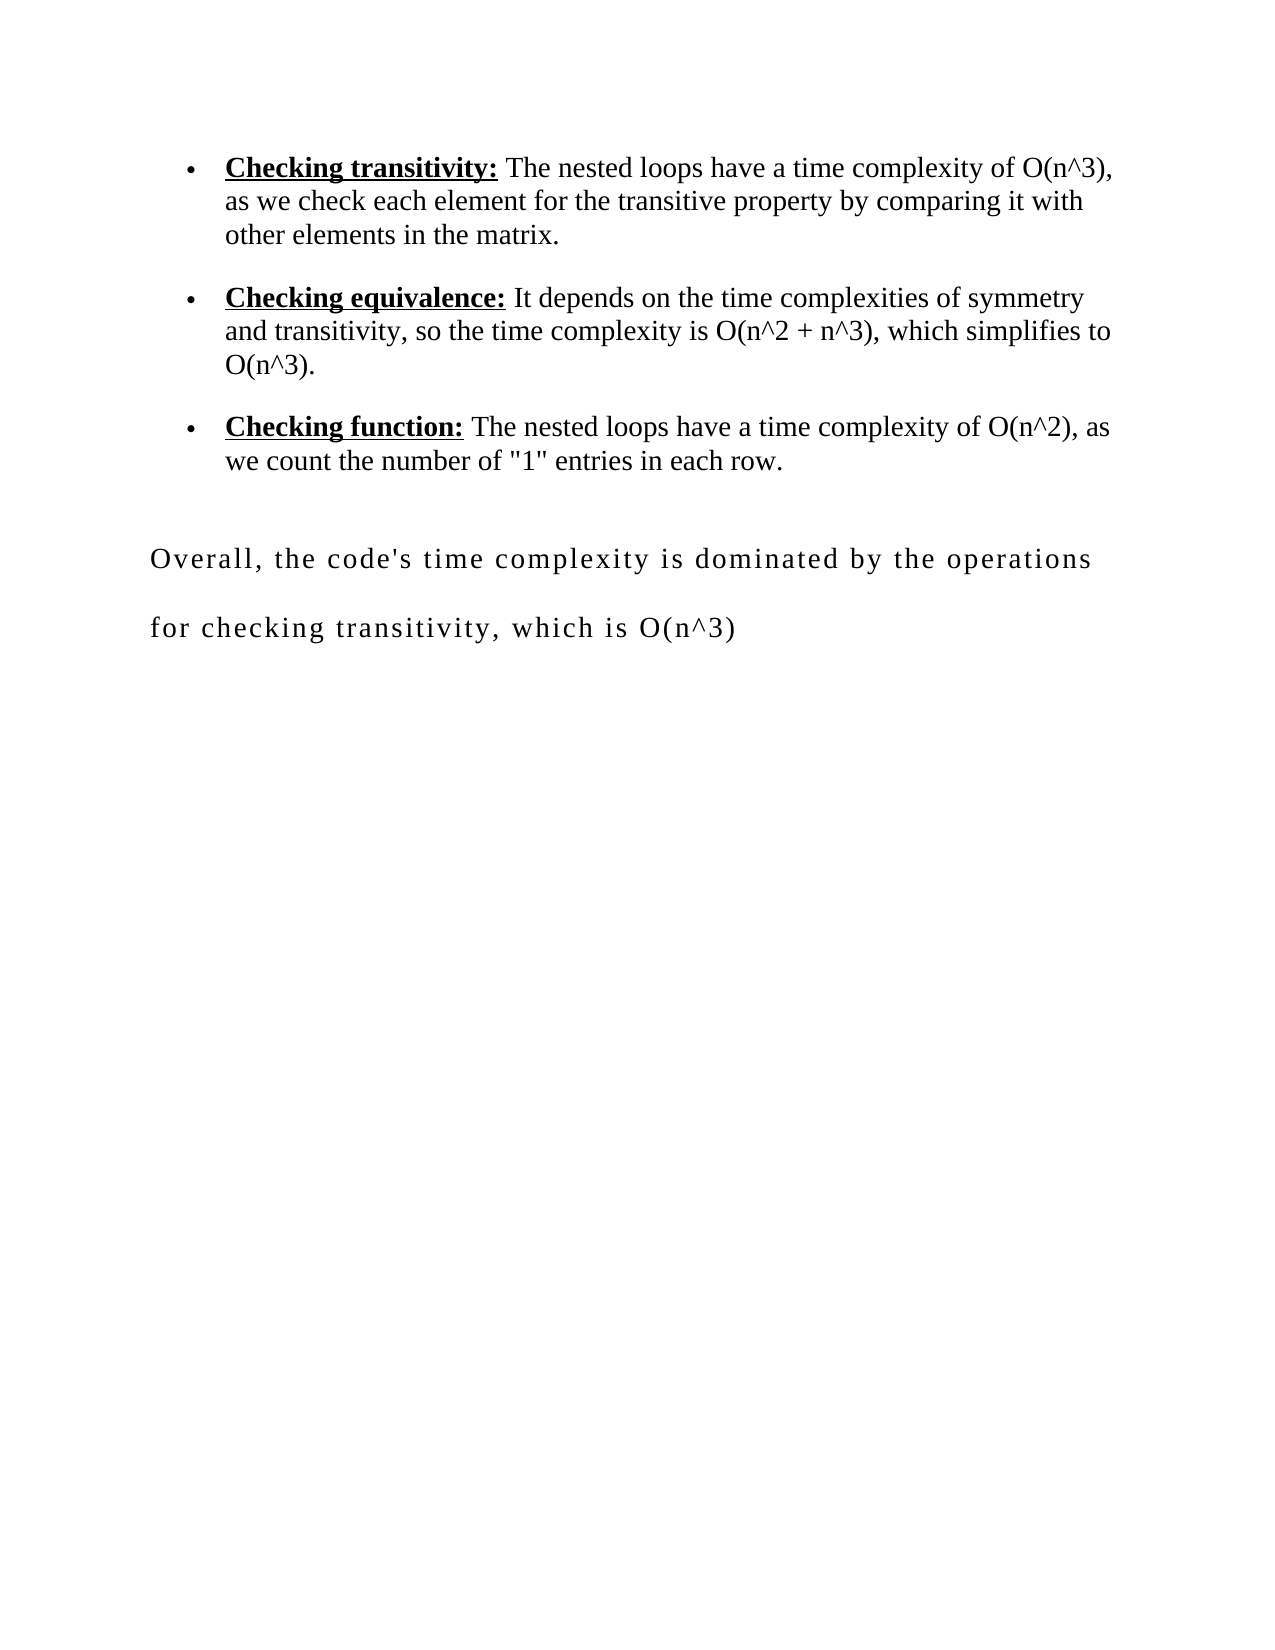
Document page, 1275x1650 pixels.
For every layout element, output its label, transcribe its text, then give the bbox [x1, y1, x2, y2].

text Overall, the code's time complexity is dominated by the operations for checking transitivity, which is O(n^3) [150, 506, 1125, 643]
list Checking transitivity: The nested loops have a time complexity of O(n^3), as we check each element for the transitive property by comparing it with other elements in the matrix. [187, 150, 1125, 251]
list Checking function: The nested loops have a time complexity of O(n^2), as we count the number of "1" entries in each row. [187, 409, 1125, 477]
list Checking equivalence: It depends on the time complexities of symmetry and transitivity, so the time complexity is O(n^2 + n^3), which simplifies to O(n^3). [187, 280, 1125, 380]
